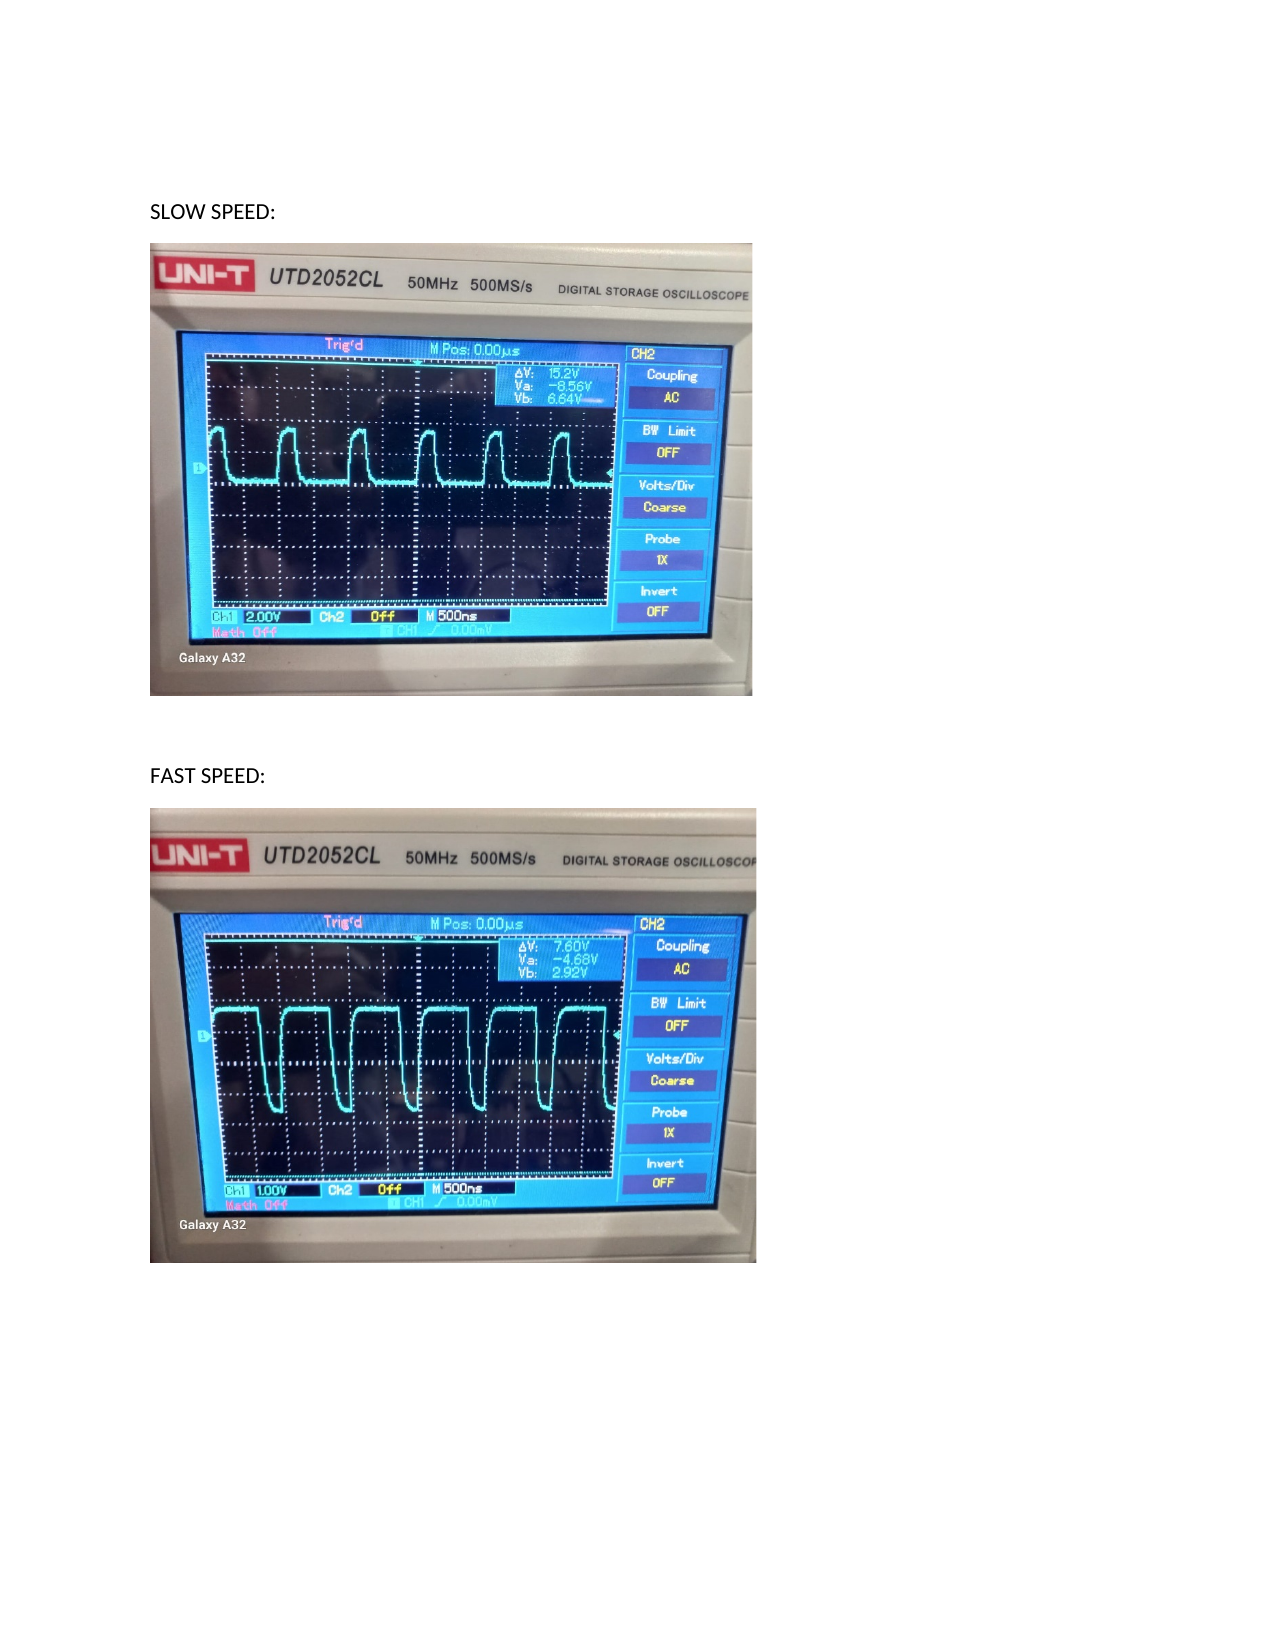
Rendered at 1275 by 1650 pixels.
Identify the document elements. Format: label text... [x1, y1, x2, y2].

picture [150, 808, 757, 1263]
text FAST SPEED: [150, 761, 1125, 789]
picture [150, 243, 753, 696]
text SLOW SPEED: [150, 197, 1125, 225]
